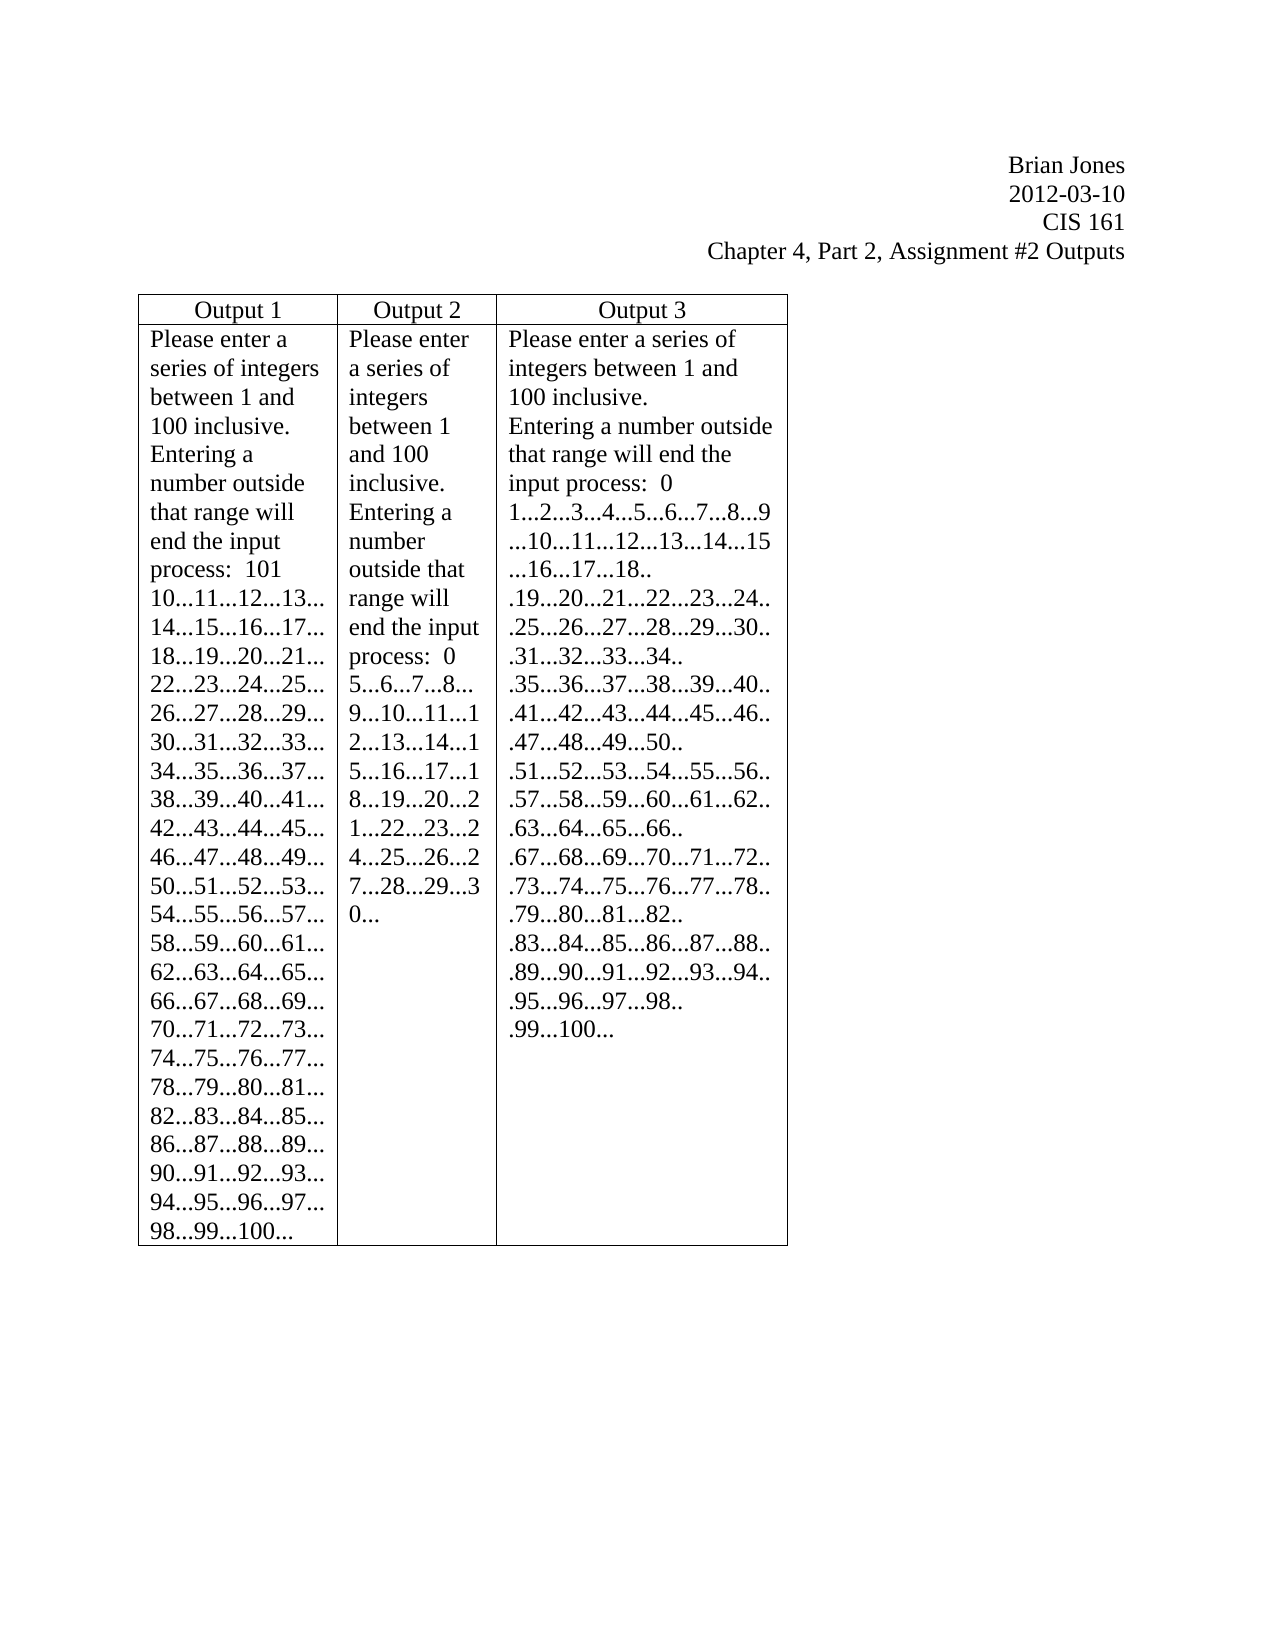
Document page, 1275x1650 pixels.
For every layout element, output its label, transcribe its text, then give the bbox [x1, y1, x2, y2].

table_header Output 1 [139, 295, 337, 323]
text 2012-03-10 [150, 179, 1125, 207]
table_header Output 2 [338, 295, 496, 323]
table_header Output 3 [497, 295, 787, 323]
table_cell Please enter a series of integers between 1 and 100 inclusive. Entering a number outside that range will end the input process: 101 10...11...12...13...14...15...16...17...18...19...20...21...22...23...24...25... 26...27...28...29...30...31...32...33...34...35...36...37...38...39...40...41... 42...43...44...45...46...47...48...49...50...51...52...53...54...55...56...57... 58...59...60...61...62...63...64...65...66...67...68...69...70...71...72...73... 74...75...76...77...78...79...80...81...82...83...84...85...86...87...88...89... 90...91...92...93...94...95...96...97...98...99...100... [139, 325, 337, 1244]
text CIS 161 [150, 207, 1125, 236]
text Brian Jones [150, 150, 1125, 179]
table_cell Please enter a series of integers between 1 and 100 inclusive. Entering a number outside that range will end the input process: 0 1...2...3...4...5...6...7...8...9...10...11...12...13...14...15...16...17...18.. .19...20...21...22...23...24...25...26...27...28...29...30...31...32...33...34.. .35...36...37...38...39...40...41...42...43...44...45...46...47...48...49...50.. .51...52...53...54...55...56...57...58...59...60...61...62...63...64...65...66.. .67...68...69...70...71...72...73...74...75...76...77...78...79...80...81...82.. .83...84...85...86...87...88...89...90...91...92...93...94...95...96...97...98.. .99...100... [497, 325, 787, 1244]
table_cell Please enter a series of integers between 1 and 100 inclusive. Entering a number outside that range will end the input process: 0 5...6...7...8...9...10...11...12...13...14...15...16...17...18...19...20...21...22...23...24...25...26...27...28...29...30... [338, 325, 496, 1244]
text Chapter 4, Part 2, Assignment #2 Outputs [150, 236, 1125, 265]
